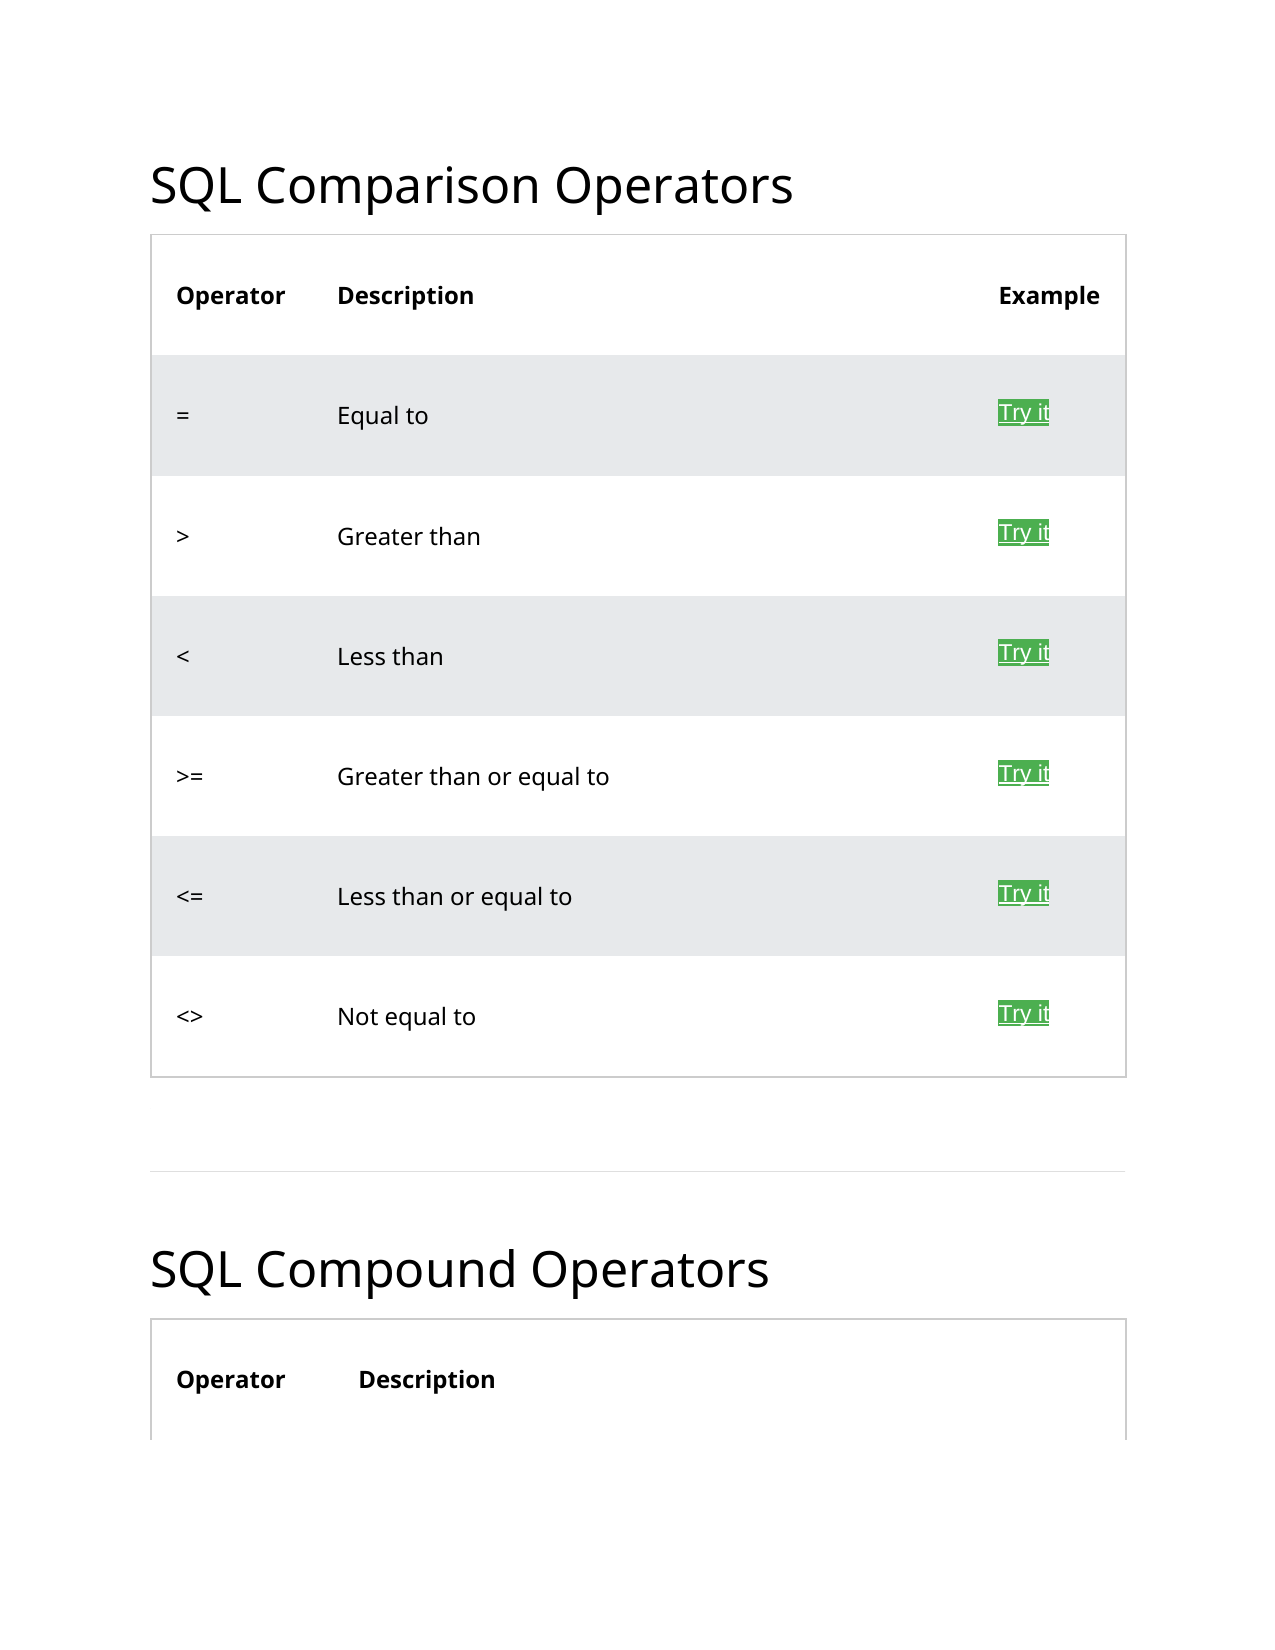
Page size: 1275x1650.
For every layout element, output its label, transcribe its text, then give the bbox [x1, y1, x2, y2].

table_cell Less than [324, 596, 986, 716]
table_cell Try it [986, 836, 1125, 956]
table_cell >= [152, 716, 324, 836]
table_cell > [152, 476, 324, 596]
table_cell Not equal to [324, 956, 986, 1076]
table_cell = [152, 355, 324, 476]
table_header Description [324, 235, 986, 355]
table_cell Equal to [324, 355, 986, 476]
table_cell Try it [986, 476, 1125, 596]
table_header Example [986, 235, 1125, 355]
table_header Operator [152, 1320, 346, 1440]
table_cell Greater than [324, 476, 986, 596]
table_cell Try it [986, 596, 1125, 716]
subtitle SQL Comparison Operators [150, 150, 1125, 218]
table_header Operator [152, 235, 324, 355]
table_header Description [346, 1320, 1125, 1440]
table_cell < [152, 596, 324, 716]
table_cell Try it [986, 716, 1125, 836]
table_cell Try it [986, 956, 1125, 1076]
table_cell <= [152, 836, 324, 956]
table_cell <> [152, 956, 324, 1076]
table_cell Try it [986, 355, 1125, 476]
subtitle SQL Compound Operators [150, 1234, 1125, 1302]
table_cell Greater than or equal to [324, 716, 986, 836]
table_cell Less than or equal to [324, 836, 986, 956]
